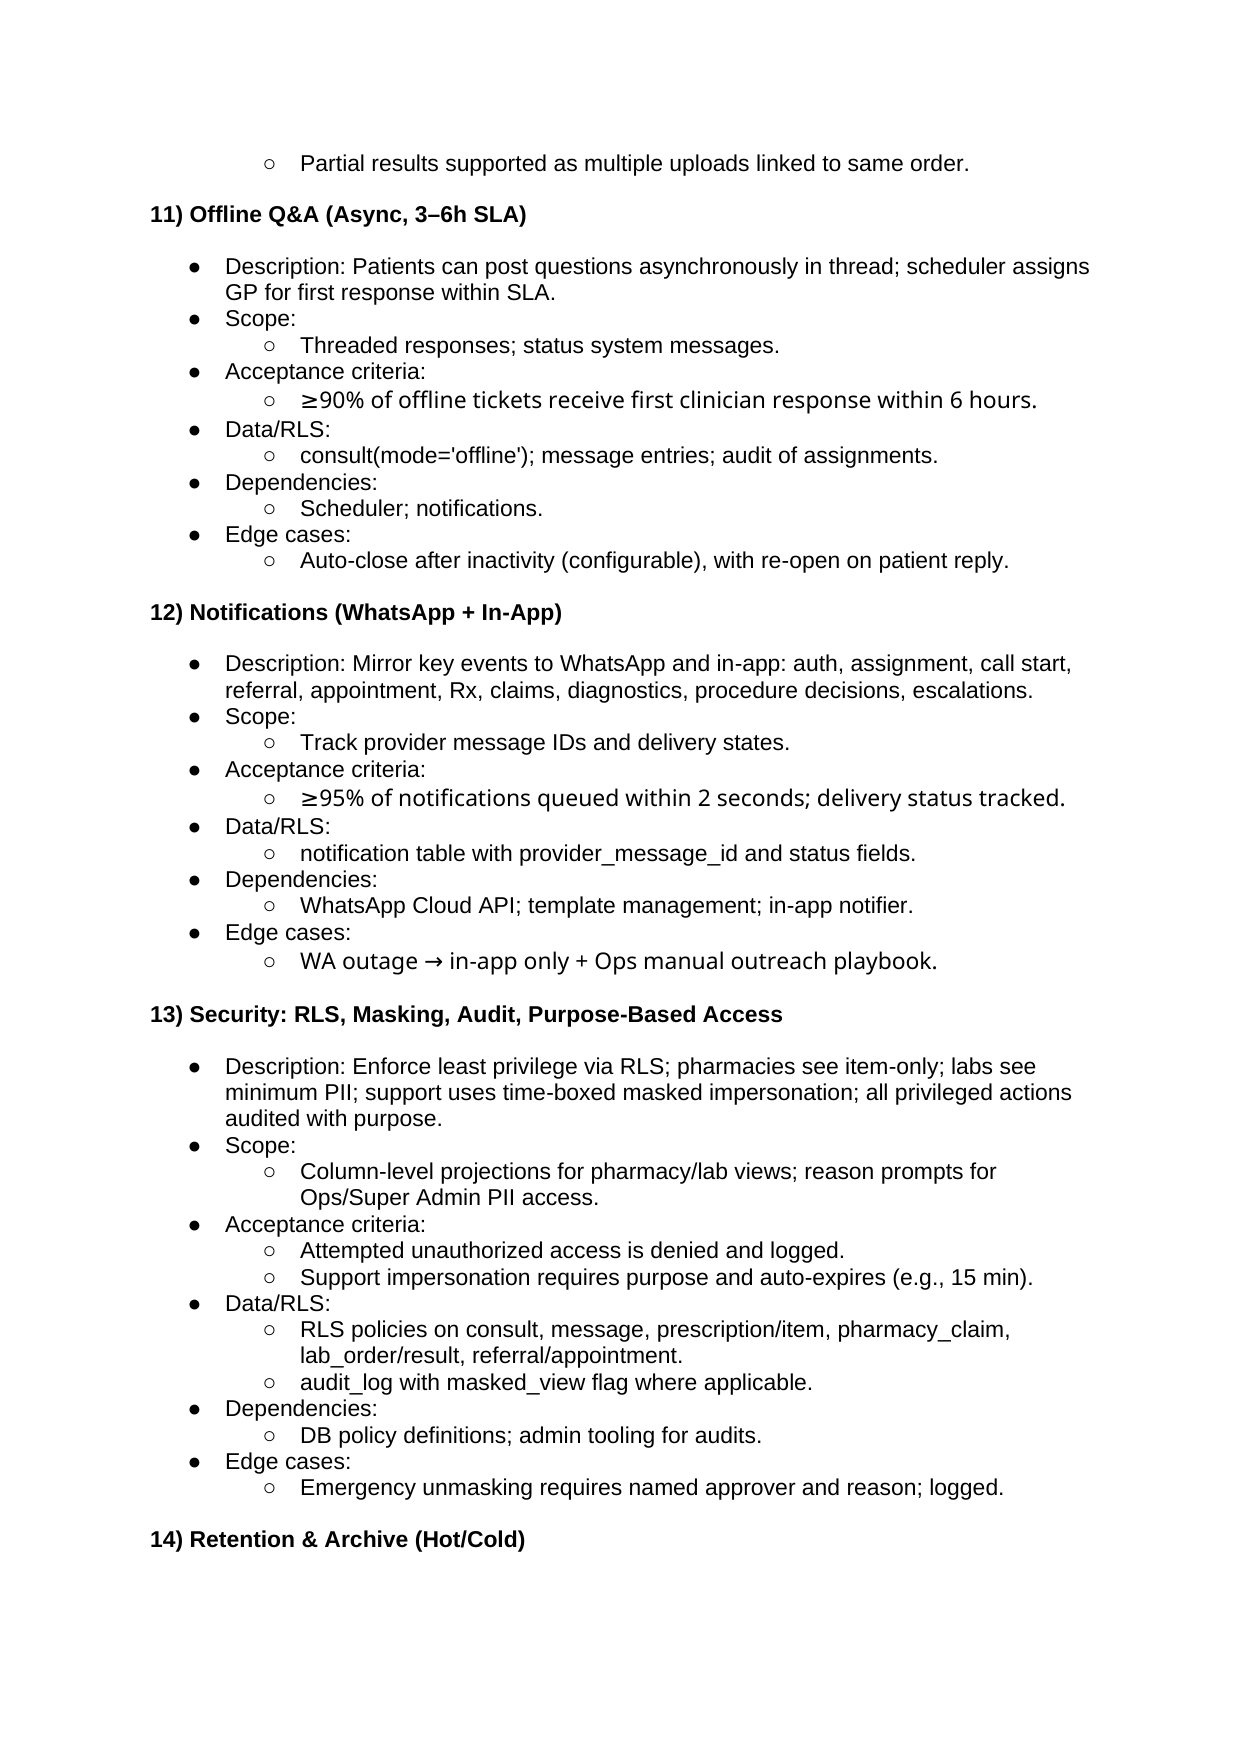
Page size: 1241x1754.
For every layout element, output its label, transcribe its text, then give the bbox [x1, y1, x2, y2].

list Data/RLS: [187, 1290, 1090, 1316]
list Partial results supported as multiple uploads linked to same order. [262, 150, 1090, 176]
list RLS policies on consult, message, prescription/item, pharmacy_claim, lab_order/result, referral/appointment. [262, 1316, 1090, 1369]
list Scheduler; notifications. [262, 495, 1090, 521]
list ≥90% of offline tickets receive first clinician response within 6 hours. [262, 384, 1090, 416]
list Dependencies: [187, 468, 1090, 495]
subtitle 13) Security: RLS, Masking, Audit, Purpose‑Based Access [150, 1001, 1090, 1028]
list Dependencies: [187, 1395, 1090, 1422]
list Data/RLS: [187, 416, 1090, 442]
list Acceptance criteria: [187, 358, 1090, 384]
subtitle 12) Notifications (WhatsApp + In‑App) [150, 599, 1090, 625]
list Scope: [187, 305, 1090, 332]
list WhatsApp Cloud API; template management; in‑app notifier. [262, 892, 1090, 919]
list Description: Patients can post questions asynchronously in thread; scheduler assigns GP for first response within SLA. [187, 253, 1090, 305]
list Edge cases: [187, 919, 1090, 945]
list Attempted unauthorized access is denied and logged. [262, 1237, 1090, 1263]
list Track provider message IDs and delivery states. [262, 729, 1090, 756]
list Support impersonation requires purpose and auto‑expires (e.g., 15 min). [262, 1263, 1090, 1290]
list audit_log with masked_view flag where applicable. [262, 1369, 1090, 1395]
list Data/RLS: [187, 813, 1090, 839]
list Acceptance criteria: [187, 1211, 1090, 1237]
list Scope: [187, 703, 1090, 729]
list Dependencies: [187, 866, 1090, 892]
list Edge cases: [187, 521, 1090, 547]
list Scope: [187, 1132, 1090, 1158]
list Emergency unmasking requires named approver and reason; logged. [262, 1474, 1090, 1501]
list Edge cases: [187, 1448, 1090, 1474]
list ≥95% of notifications queued within 2 seconds; delivery status tracked. [262, 782, 1090, 813]
subtitle 11) Offline Q&A (Async, 3–6h SLA) [150, 201, 1090, 228]
list Acceptance criteria: [187, 756, 1090, 782]
list WA outage → in‑app only + Ops manual outreach playbook. [262, 945, 1090, 976]
list Auto‑close after inactivity (configurable), with re‑open on patient reply. [262, 547, 1090, 574]
list Description: Enforce least privilege via RLS; pharmacies see item‑only; labs see minimum PII; support uses time‑boxed masked impersonation; all privileged actions audited with purpose. [187, 1053, 1090, 1132]
subtitle 14) Retention & Archive (Hot/Cold) [150, 1526, 1090, 1552]
list consult(mode='offline'); message entries; audit of assignments. [262, 442, 1090, 468]
list Column‑level projections for pharmacy/lab views; reason prompts for Ops/Super Admin PII access. [262, 1158, 1090, 1211]
list Threaded responses; status system messages. [262, 332, 1090, 358]
list DB policy definitions; admin tooling for audits. [262, 1422, 1090, 1448]
list Description: Mirror key events to WhatsApp and in‑app: auth, assignment, call start, referral, appointment, Rx, claims, diagnostics, procedure decisions, escalations. [187, 650, 1090, 703]
list notification table with provider_message_id and status fields. [262, 839, 1090, 866]
